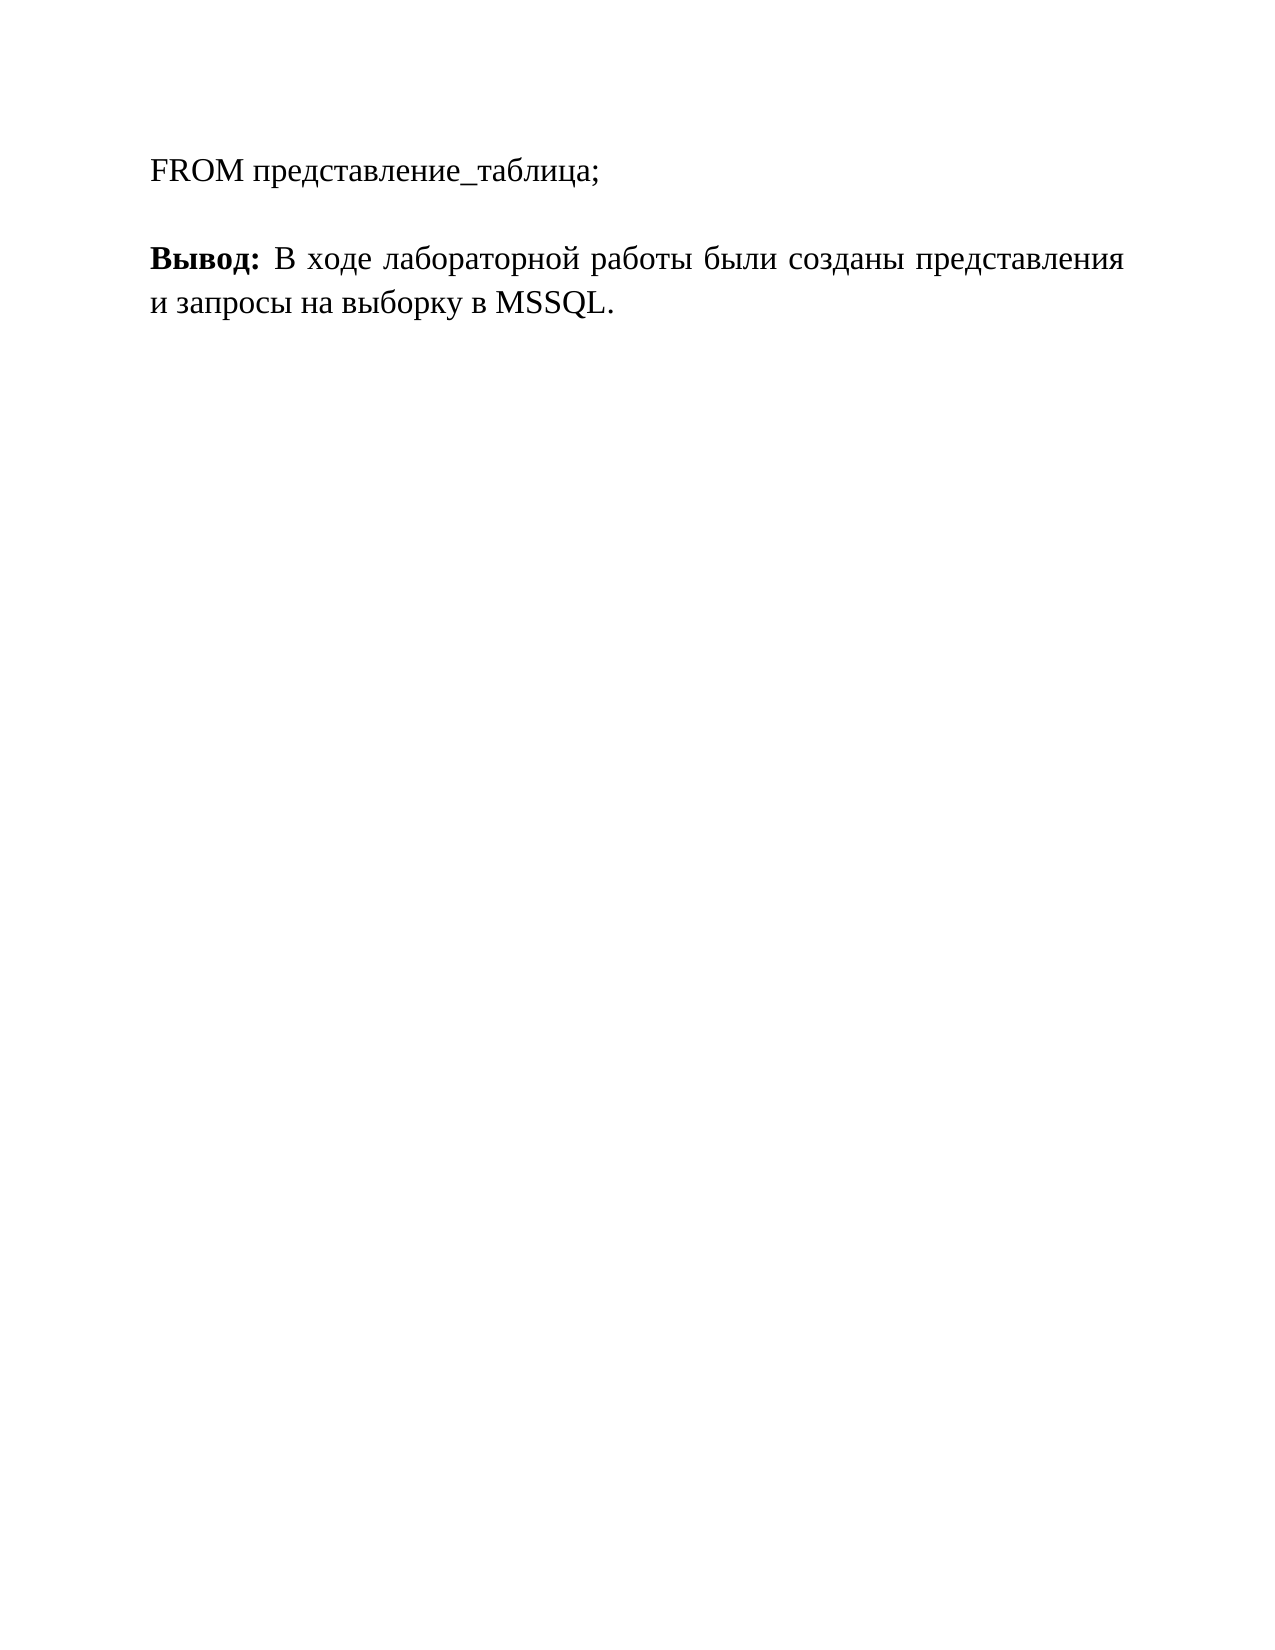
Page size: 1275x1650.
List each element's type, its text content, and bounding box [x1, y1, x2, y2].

text FROM представление_таблица; [150, 150, 1125, 188]
text Вывод: В ходе лабораторной работы были созданы представления и запросы на выборку в MSSQL. [150, 238, 1125, 321]
